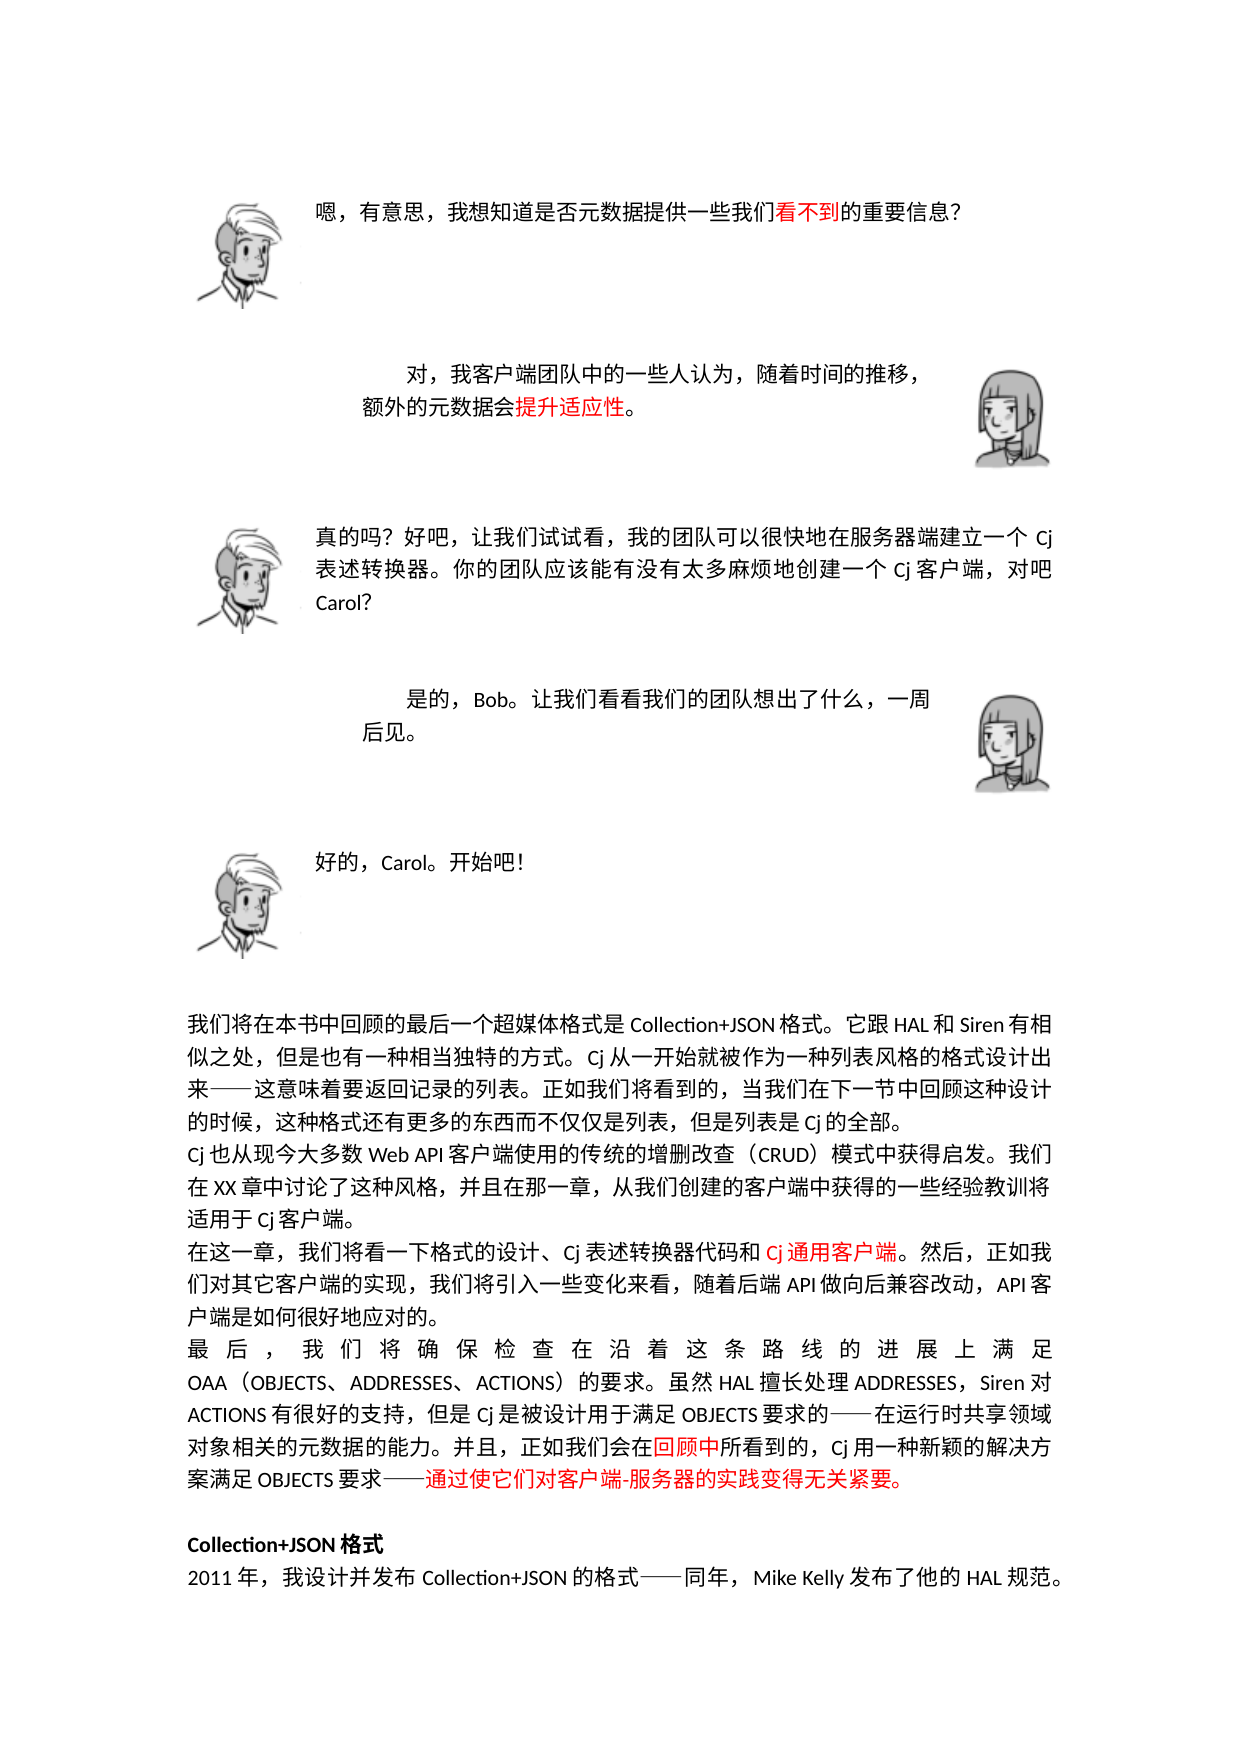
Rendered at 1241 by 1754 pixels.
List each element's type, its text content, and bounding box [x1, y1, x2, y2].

picture [187, 519, 302, 634]
text 在这一章，我们将看一下格式的设计、Cj表述转换器代码和Cj通用客户端。然后，正如我们对其它客户端的实现，我们将引入一些变化来看，随着后端API做向后兼容改动，API客户端是如何很好地应对的。 [187, 1234, 1053, 1332]
text Cj也从现今大多数Web API客户端使用的传统的增删改查（CRUD）模式中获得启发。我们在XX章中讨论了这种风格，并且在那一章，从我们创建的客户端中获得的一些经验教训将适用于Cj客户端。 [187, 1137, 1053, 1234]
text Collection+JSON格式 [187, 1527, 1053, 1559]
text 嗯，有意思，我想知道是否元数据提供一些我们看不到的重要信息？ [316, 194, 1053, 227]
picture [187, 844, 302, 959]
text 真的吗？好吧，让我们试试看，我的团队可以很快地在服务器端建立一个Cj表述转换器。你的团队应该能有没有太多麻烦地创建一个Cj客户端，对吧Carol？ [316, 519, 1053, 617]
picture [955, 357, 1070, 471]
text 我们将在本书中回顾的最后一个超媒体格式是Collection+JSON格式。它跟HAL和Siren有相似之处，但是也有一种相当独特的方式。Cj从一开始就被作为一种列表风格的格式设计出来——这意味着要返回记录的列表。正如我们将看到的，当我们在下一节中回顾这种设计的时候，这种格式还有更多的东西而不仅仅是列表，但是列表是Cj的全部。 [187, 1007, 1053, 1137]
text 是的，Bob。让我们看看我们的团队想出了什么，一周后见。 [362, 682, 933, 747]
text 最后，我们将确保检查在沿着这条路线的进展上满足OAA（OBJECTS、ADDRESSES、ACTIONS）的要求。虽然HAL擅长处理ADDRESSES，Siren对ACTIONS有很好的支持，但是Cj是被设计用于满足OBJECTS要求的——在运行时共享领域对象相关的元数据的能力。并且，正如我们会在回顾中所看到的，Cj用一种新颖的解决方案满足OBJECTS要求——通过使它们对客户端-服务器的实践变得无关紧要。 [187, 1332, 1053, 1494]
picture [187, 194, 302, 309]
text 好的，Carol。开始吧！ [316, 844, 1053, 877]
text 2011年，我设计并发布Collection+JSON的格式——同年，Mike Kelly发布了他的HAL规范。Collection+JSON（又名Cj）是被设计来让管理数据列表，例如：博客帖子、客户、产品，用户等等变得简单。Cj规范页上的描述说： [187, 1559, 1053, 1592]
picture [955, 682, 1070, 796]
text 对，我客户端团队中的一些人认为，随着时间的推移，额外的元数据会提升适应性。 [362, 357, 933, 422]
